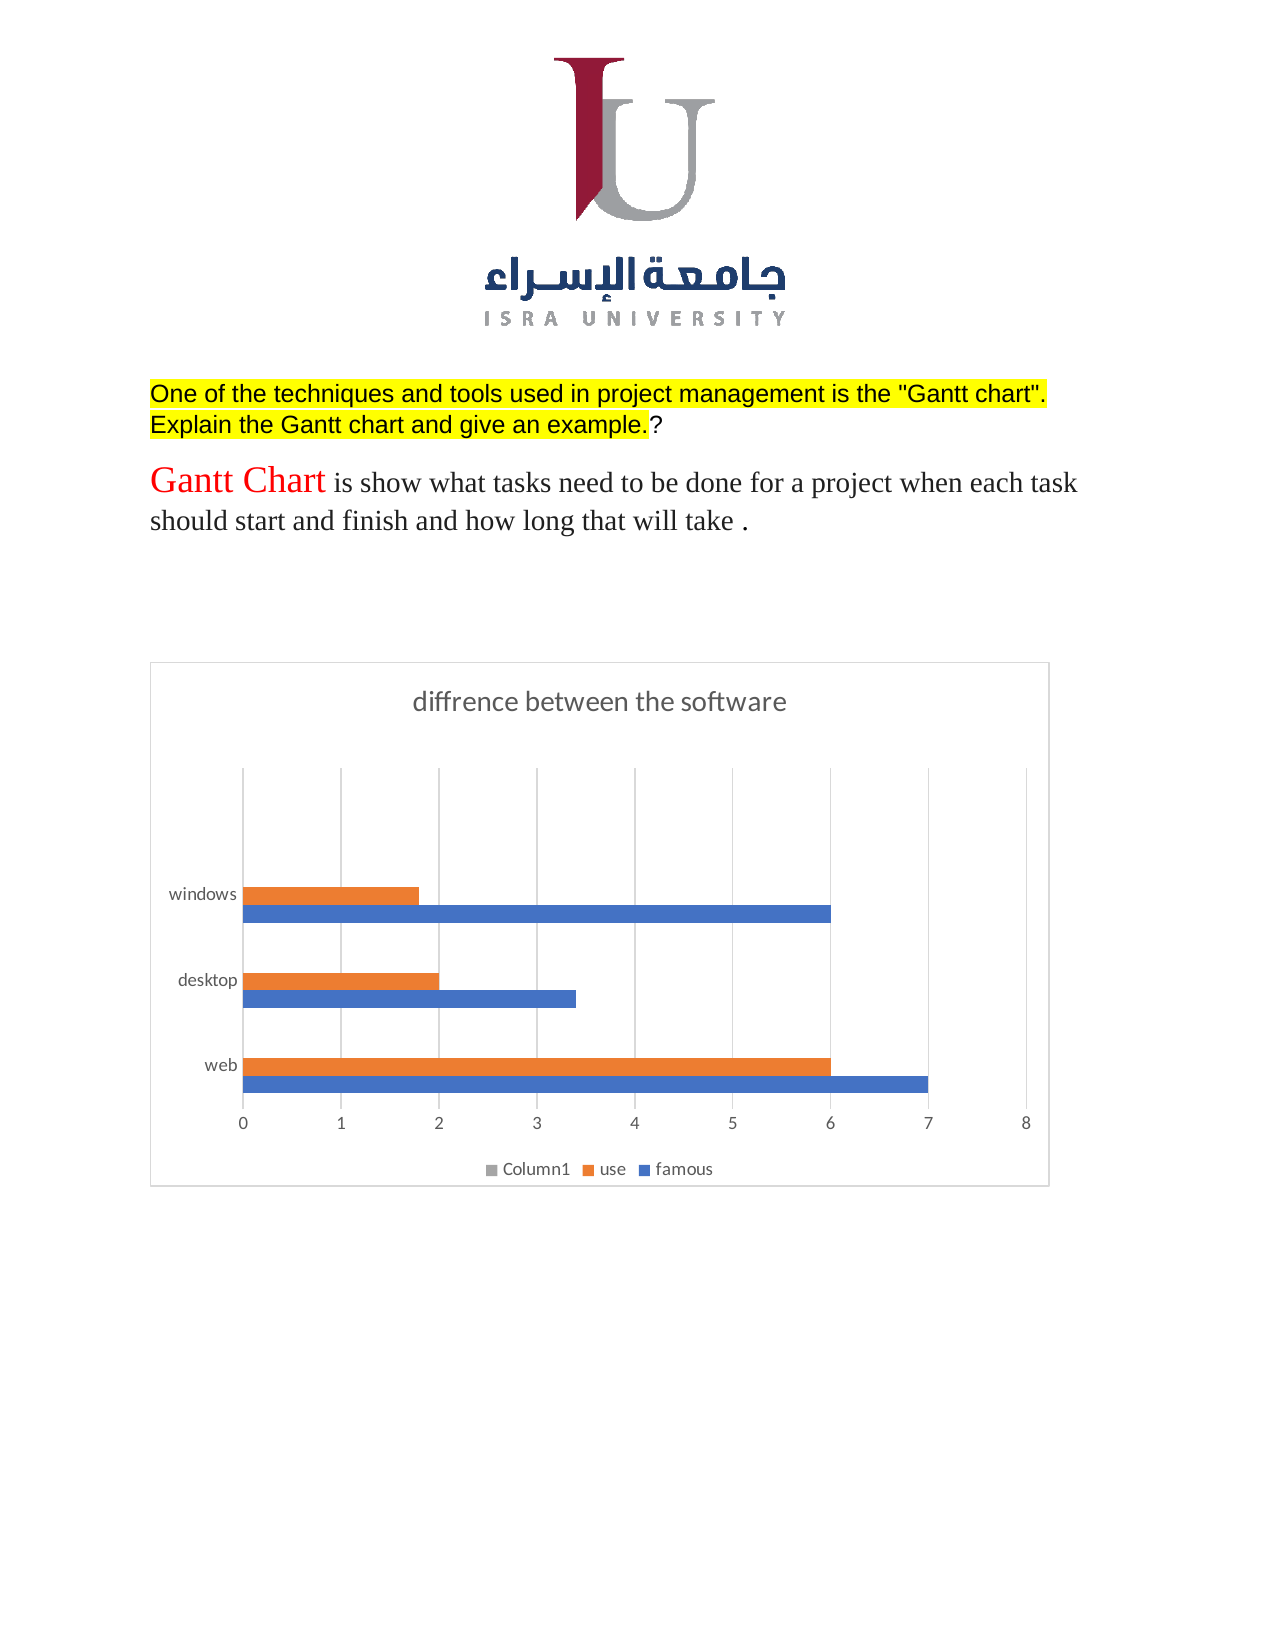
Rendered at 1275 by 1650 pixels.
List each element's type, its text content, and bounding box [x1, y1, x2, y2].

text Gantt Chart is show what tasks need to be done for a project when each task should start and finish and how long that will take . [150, 458, 1125, 537]
text One of the techniques and tools used in project management is the "Gantt chart". Explain the Gantt chart and give an example.? [150, 379, 1125, 439]
picture [481, 57, 794, 329]
